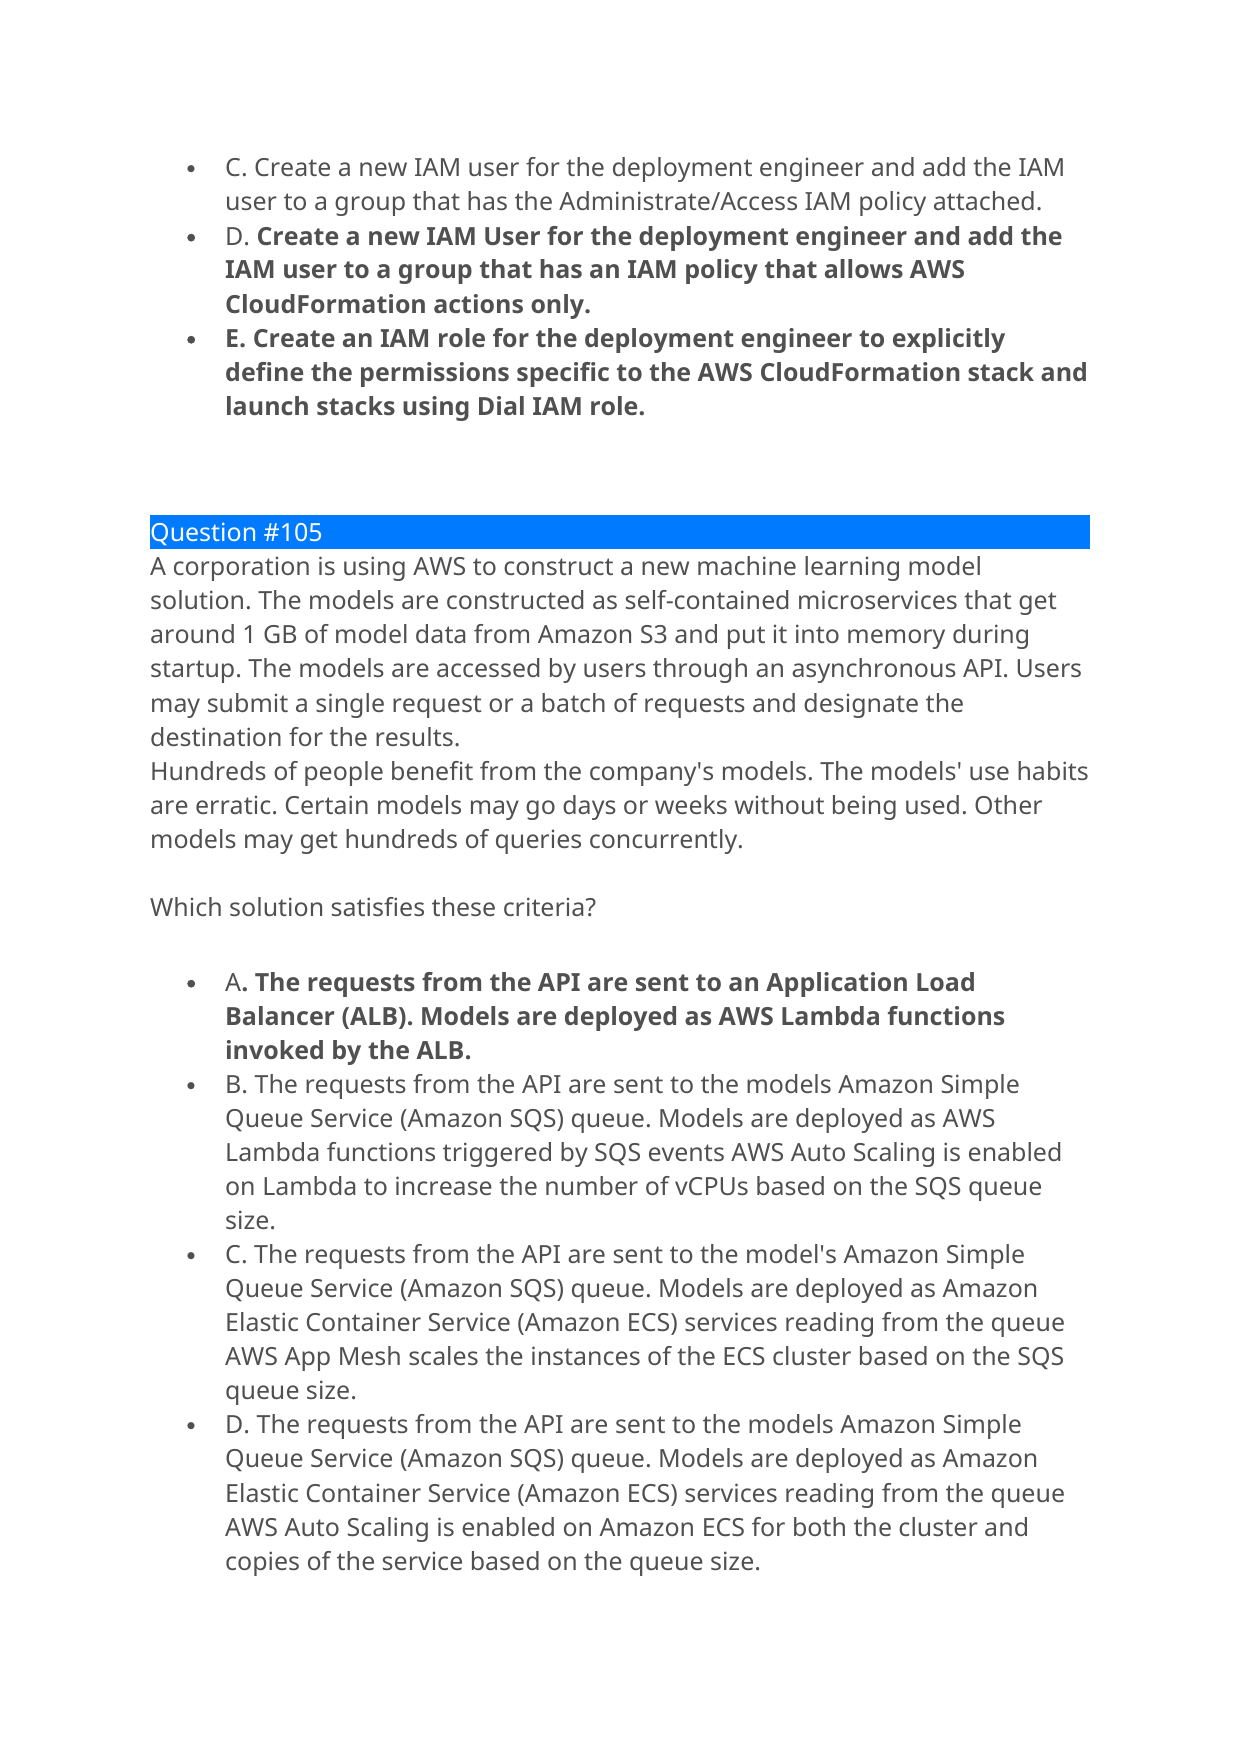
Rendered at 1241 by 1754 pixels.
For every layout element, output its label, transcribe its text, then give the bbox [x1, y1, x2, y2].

list C. The requests from the API are sent to the model's Amazon Simple Queue Service (Amazon SQS) queue. Models are deployed as Amazon Elastic Container Service (Amazon ECS) services reading from the queue AWS App Mesh scales the instances of the ECS cluster based on the SQS queue size. [187, 1237, 1090, 1407]
text Question #105 [150, 515, 1090, 549]
list D. The requests from the API are sent to the models Amazon Simple Queue Service (Amazon SQS) queue. Models are deployed as Amazon Elastic Container Service (Amazon ECS) services reading from the queue AWS Auto Scaling is enabled on Amazon ECS for both the cluster and copies of the service based on the queue size. [187, 1407, 1090, 1577]
list E. Create an IAM role for the deployment engineer to explicitly define the permissions specific to the AWS CloudFormation stack and launch stacks using Dial IAM role. [187, 320, 1090, 422]
list B. The requests from the API are sent to the models Amazon Simple Queue Service (Amazon SQS) queue. Models are deployed as AWS Lambda functions triggered by SQS events AWS Auto Scaling is enabled on Lambda to increase the number of vCPUs based on the SQS queue size. [187, 1066, 1090, 1237]
list C. Create a new IAM user for the deployment engineer and add the IAM user to a group that has the Administrate/Access IAM policy attached. [187, 150, 1090, 218]
text A corporation is using AWS to construct a new machine learning model solution. The models are constructed as self-contained microservices that get around 1 GB of model data from Amazon S3 and put it into memory during startup. The models are accessed by users through an asynchronous API. Users may submit a single request or a batch of requests and designate the destination for the results. Hundreds of people benefit from the company's models. The models' use habits are erratic. Certain models may go days or weeks without being used. Other models may get hundreds of queries concurrently. Which solution satisfies these criteria? [150, 549, 1090, 924]
list A. The requests from the API are sent to an Application Load Balancer (ALB). Models are deployed as AWS Lambda functions invoked by the ALB. [187, 964, 1090, 1066]
list D. Create a new IAM User for the deployment engineer and add the IAM user to a group that has an IAM policy that allows AWS CloudFormation actions only. [187, 218, 1090, 320]
